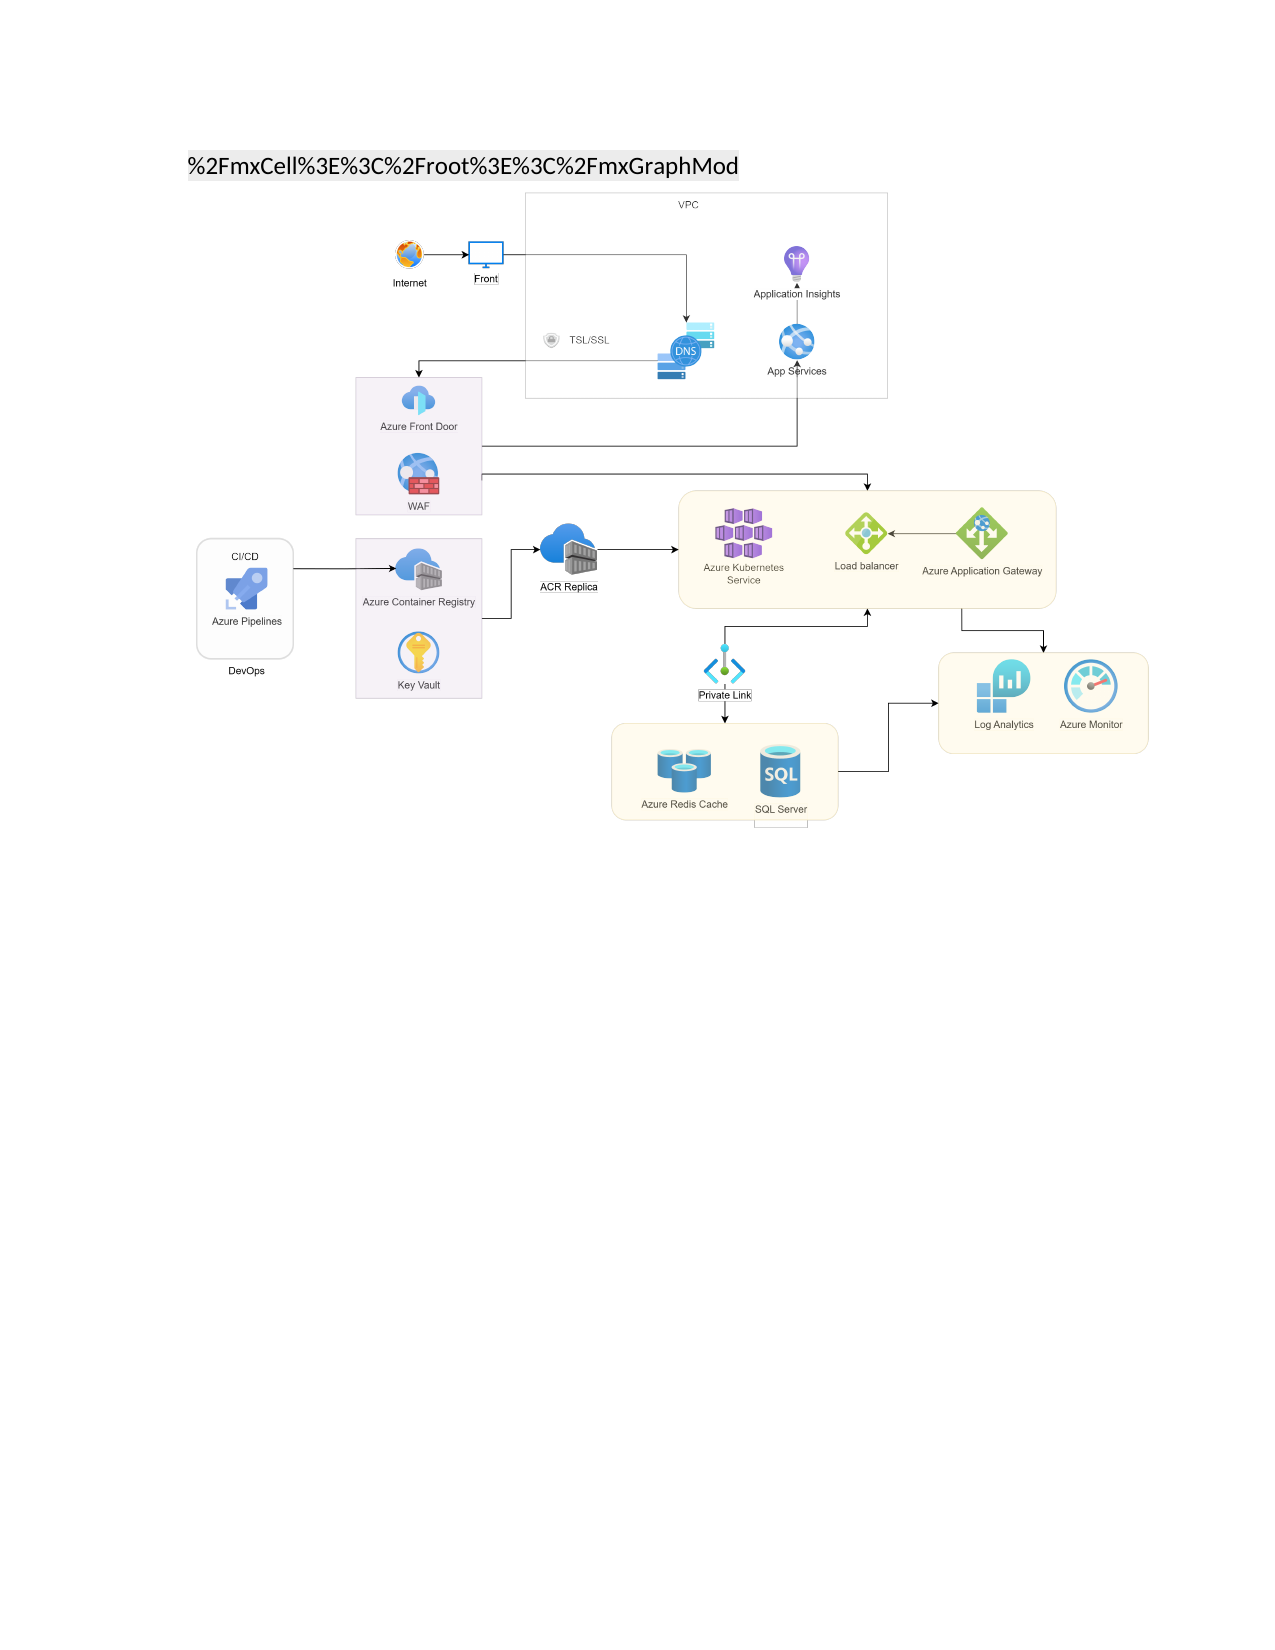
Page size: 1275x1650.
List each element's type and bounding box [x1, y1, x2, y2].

picture [187, 184, 1157, 837]
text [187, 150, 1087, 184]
